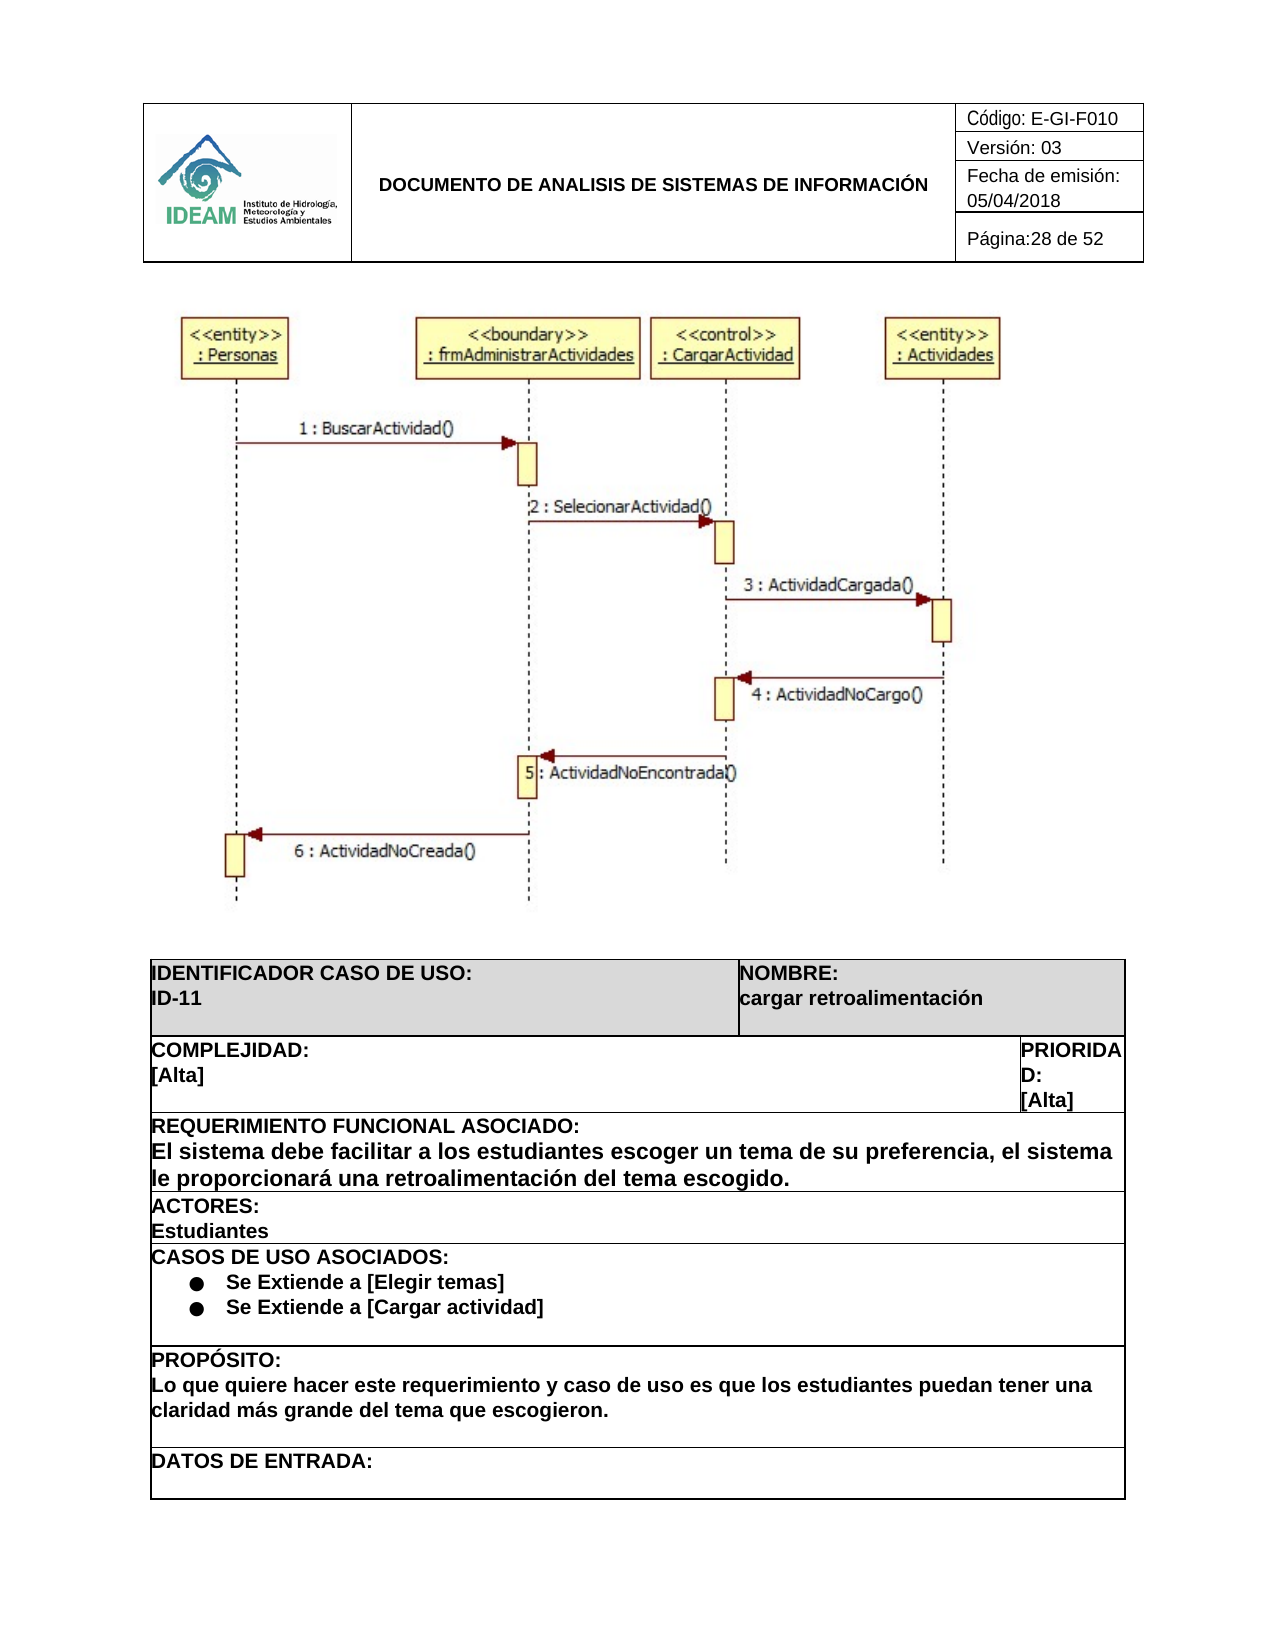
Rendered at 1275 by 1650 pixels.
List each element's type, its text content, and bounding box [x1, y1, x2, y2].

table_cell CASOS DE USO ASOCIADOS: Se Extiende a [Elegir temas] Se Extiende a [Cargar actividad] [152, 1244, 1124, 1345]
table_cell ACTORES: Estudiantes [152, 1192, 1124, 1242]
picture [155, 134, 340, 231]
table_cell PROPÓSITO: Lo que quiere hacer este requerimiento y caso de uso es que los estudiantes puedan tener una claridad más grande del tema que escogieron. [152, 1347, 1124, 1447]
picture [150, 286, 1032, 934]
table_header IDENTIFICADOR CASO DE USO: ID-11 [152, 960, 738, 1035]
table_cell DATOS DE ENTRADA: [152, 1448, 1124, 1498]
table_cell REQUERIMIENTO FUNCIONAL ASOCIADO: El sistema debe facilitar a los estudiantes escoger un tema de su preferencia, el sistema le proporcionará una retroalimentación del tema escogido. [152, 1113, 1124, 1191]
table_cell PRIORIDAD: [Alta] [1021, 1037, 1124, 1112]
table_cell COMPLEJIDAD: [Alta] [152, 1037, 1020, 1112]
table_header NOMBRE: cargar retroalimentación [740, 960, 1124, 1035]
